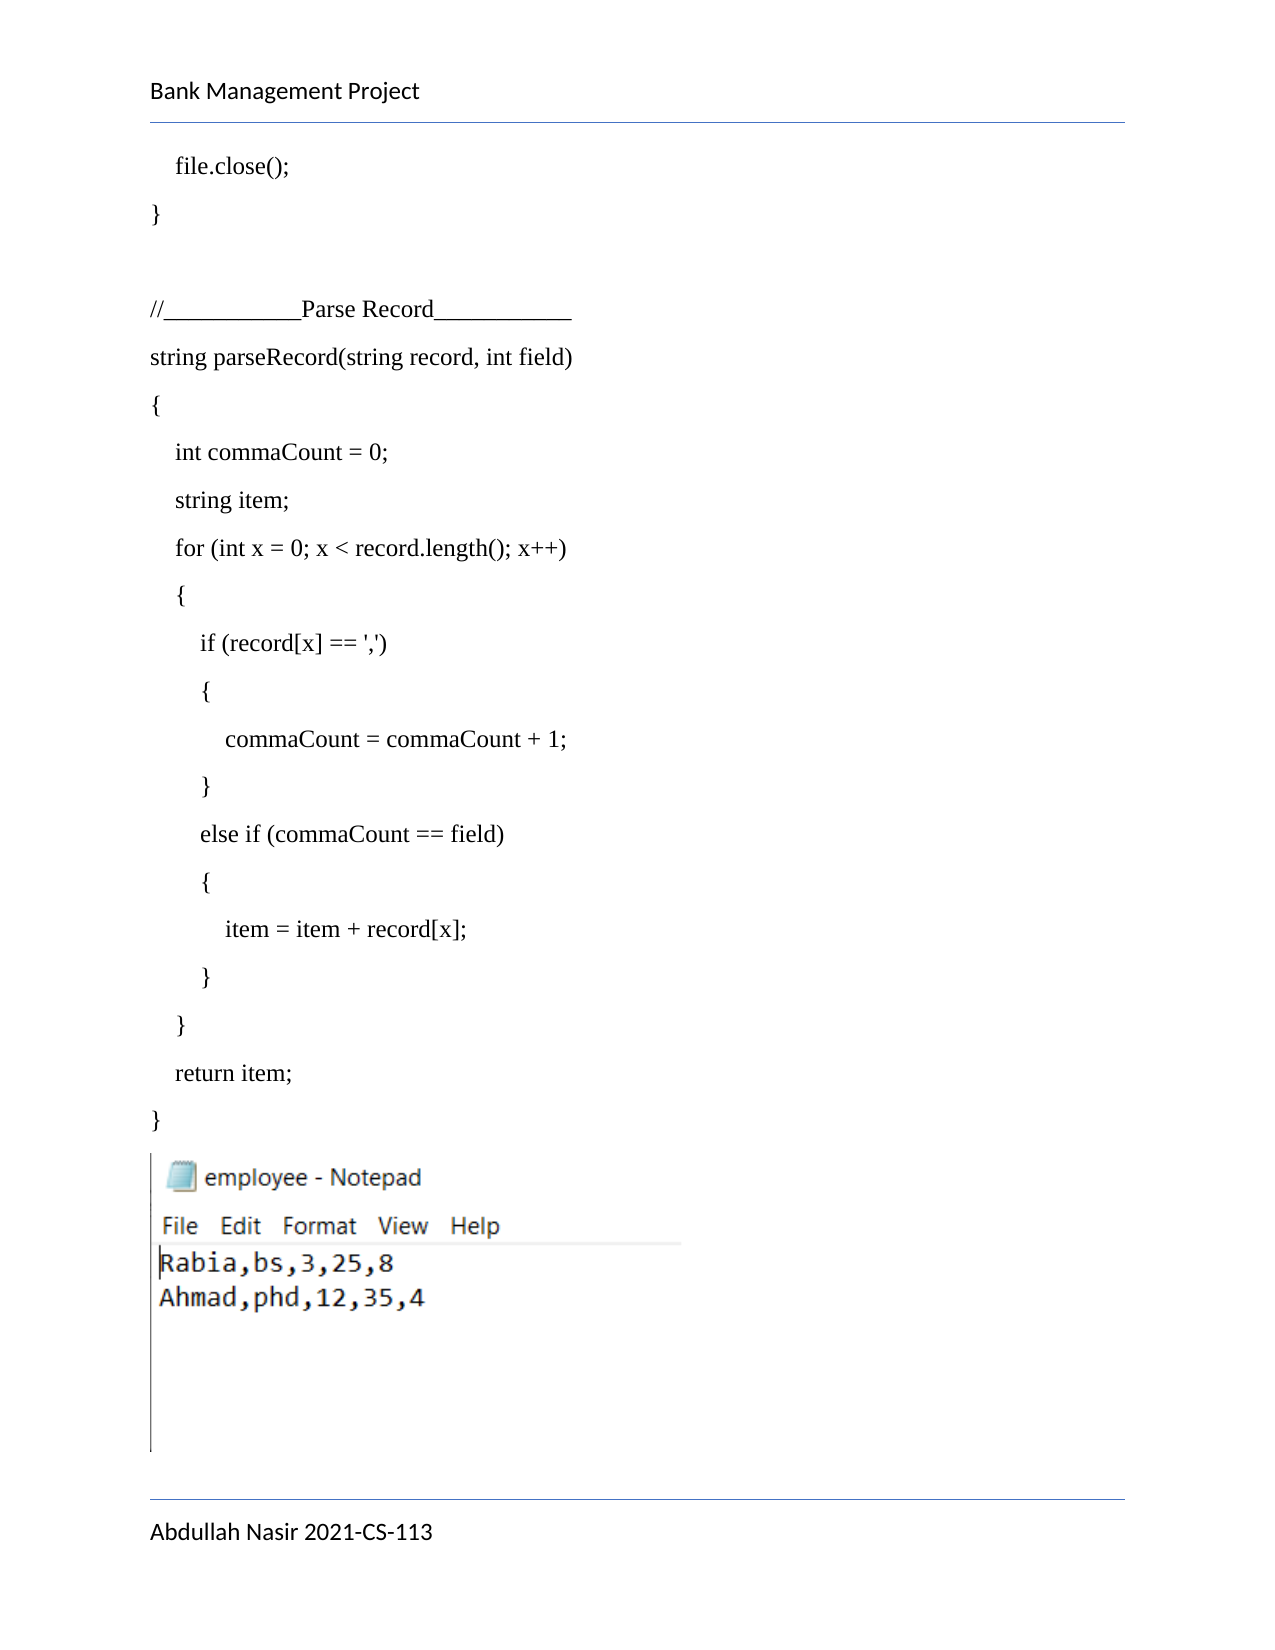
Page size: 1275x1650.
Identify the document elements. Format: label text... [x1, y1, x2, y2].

picture [150, 1153, 682, 1452]
text { [150, 390, 1125, 418]
text return item; [150, 1058, 1125, 1086]
text //___________Parse Record___________ [150, 294, 1125, 323]
text else if (commaCount == field) [150, 819, 1125, 848]
text string item; [150, 485, 1125, 514]
text { [150, 581, 1125, 609]
text commaCount = commaCount + 1; [150, 724, 1125, 752]
text } [150, 1010, 1125, 1039]
text string parseRecord(string record, int field) [150, 342, 1125, 371]
text } [150, 771, 1125, 800]
text } [150, 199, 1125, 228]
text for (int x = 0; x < record.length(); x++) [150, 533, 1125, 562]
text file.close(); [150, 151, 1125, 180]
text item = item + record[x]; [150, 914, 1125, 943]
text int commaCount = 0; [150, 437, 1125, 466]
text { [150, 676, 1125, 705]
text { [150, 867, 1125, 896]
text if (record[x] == ',') [150, 628, 1125, 657]
text } [150, 1105, 1125, 1134]
text } [150, 962, 1125, 991]
